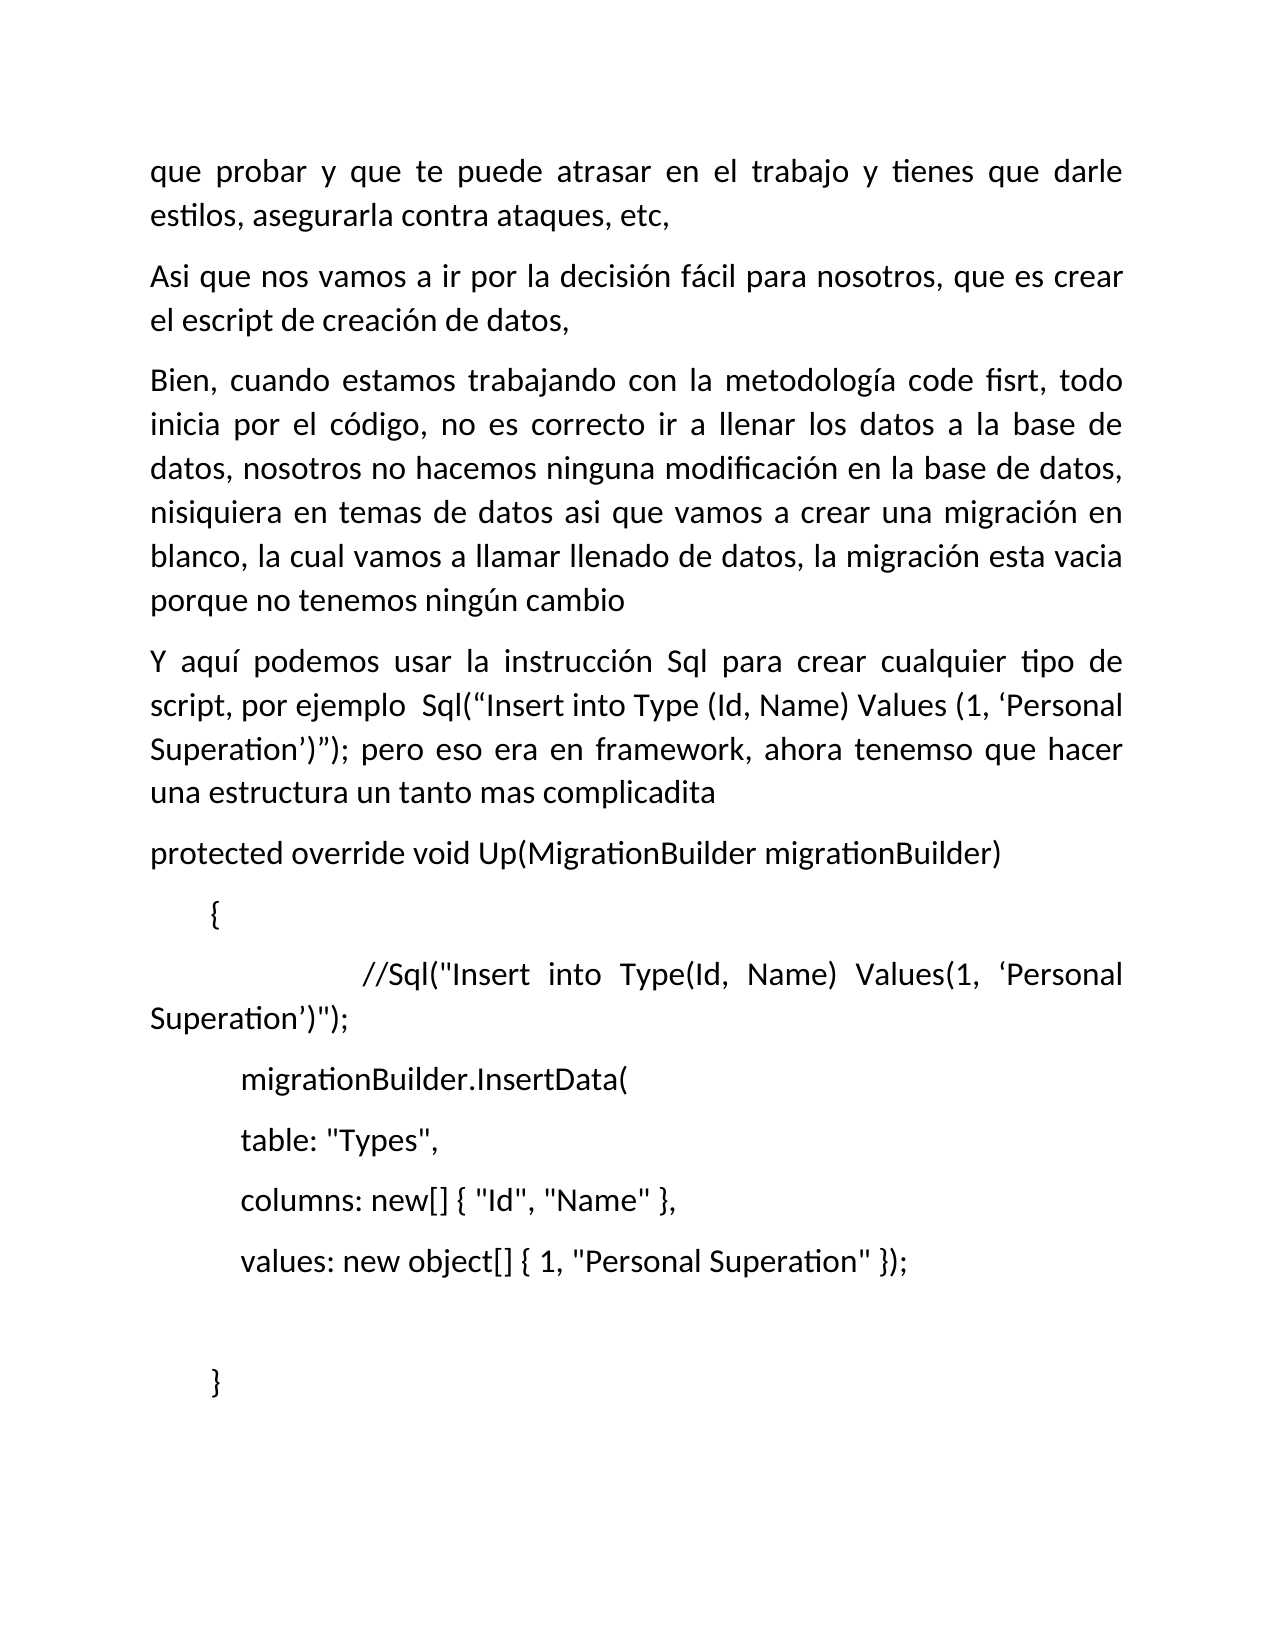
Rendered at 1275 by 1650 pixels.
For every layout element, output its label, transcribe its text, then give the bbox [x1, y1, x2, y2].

text columns: new[] { "Id", "Name" }, [150, 1179, 1125, 1220]
text //Sql("Insert into Type(Id, Name) Values(1, ‘Personal Superation’)"); [150, 953, 1125, 1038]
text Asi que nos vamos a ir por la decisión fácil para nosotros, que es crear el escript de creación de datos, [150, 254, 1125, 339]
text Y aquí podemos usar la instrucción Sql para crear cualquier tipo de script, por ejemplo Sql(“Insert into Type (Id, Name) Values (1, ‘Personal Superation’)”); pero eso era en framework, ahora tenemso que hacer una estructura un tanto mas complicadita [150, 639, 1125, 812]
text values: new object[] { 1, "Personal Superation" }); [150, 1240, 1125, 1281]
text Bien, cuando estamos trabajando con la metodología code fisrt, todo inicia por el código, no es correcto ir a llenar los datos a la base de datos, nosotros no hacemos ninguna modificación en la base de datos, nisiquiera en temas de datos asi que vamos a crear una migración en blanco, la cual vamos a llamar llenado de datos, la migración esta vacia porque no tenemos ningún cambio [150, 359, 1125, 620]
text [150, 150, 1125, 235]
text migrationBuilder.InsertData( [150, 1058, 1125, 1099]
text protected override void Up(MigrationBuilder migrationBuilder) [150, 832, 1125, 873]
text { [150, 893, 1125, 933]
text } [150, 1361, 1125, 1402]
text table: "Types", [150, 1118, 1125, 1159]
